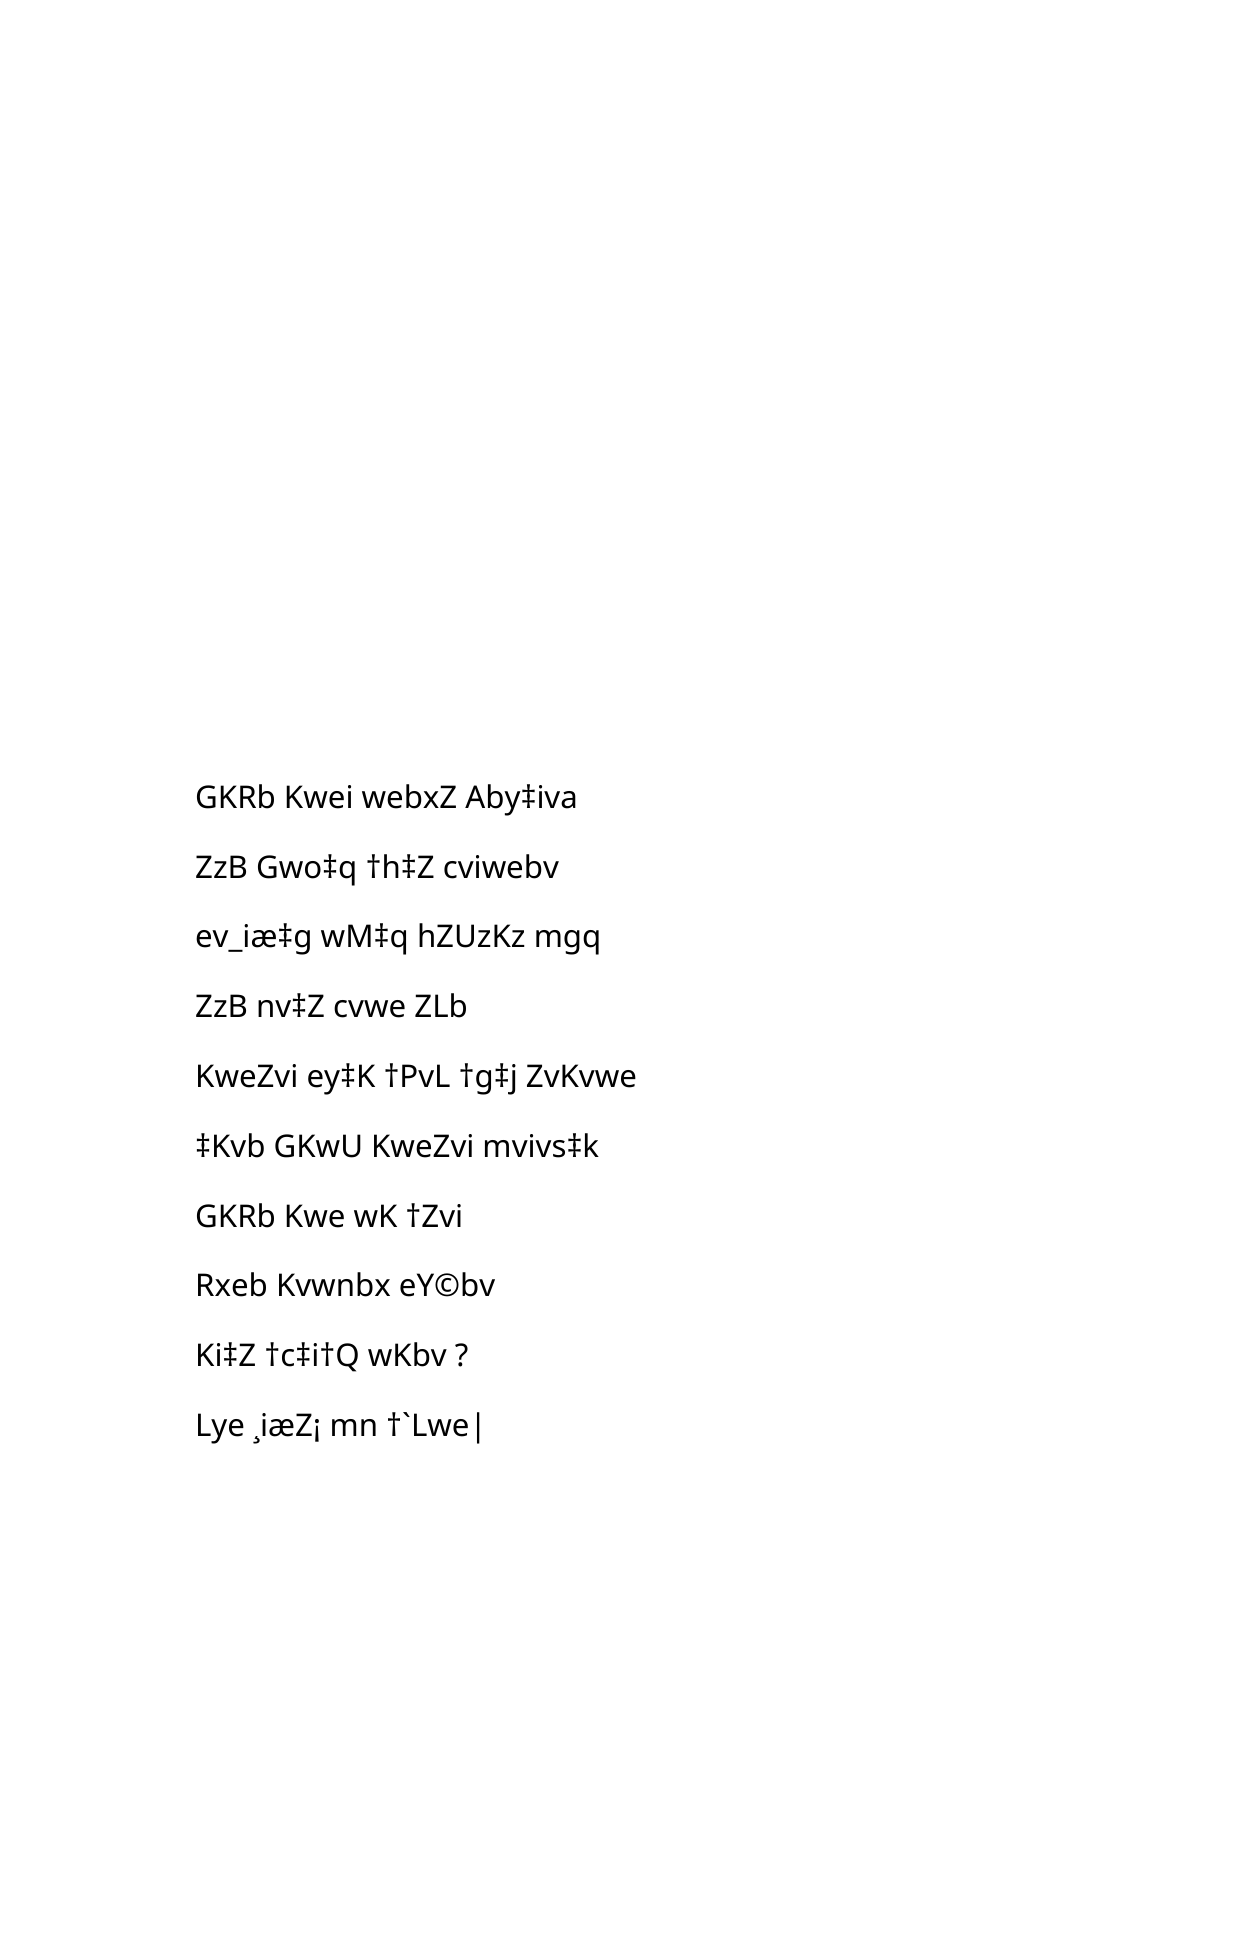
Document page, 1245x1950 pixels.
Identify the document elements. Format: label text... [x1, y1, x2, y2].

text KweZvi ey‡K †PvL †g‡j ZvKvwe [195, 1054, 1125, 1097]
text ZzB nv‡Z cvwe ZLb [195, 984, 1125, 1027]
text ZzB Gwo‡q †h‡Z cviwebv [195, 844, 1125, 887]
text GKRb Kwei webxZ Aby‡iva [195, 775, 1125, 817]
text Ki‡Z †c‡i†Q wKbv ? [195, 1333, 1125, 1376]
text Rxeb Kvwnbx eY©bv [195, 1263, 1125, 1306]
text ‡Kvb GKwU KweZvi mvivs‡k [195, 1124, 1125, 1166]
text Lye ¸iæZ¡ mn †`Lwe| [195, 1403, 1125, 1446]
text GKRb Kwe wK †Zvi [195, 1193, 1125, 1236]
text ev_iæ‡g wM‡q hZUzKz mgq [195, 914, 1125, 957]
